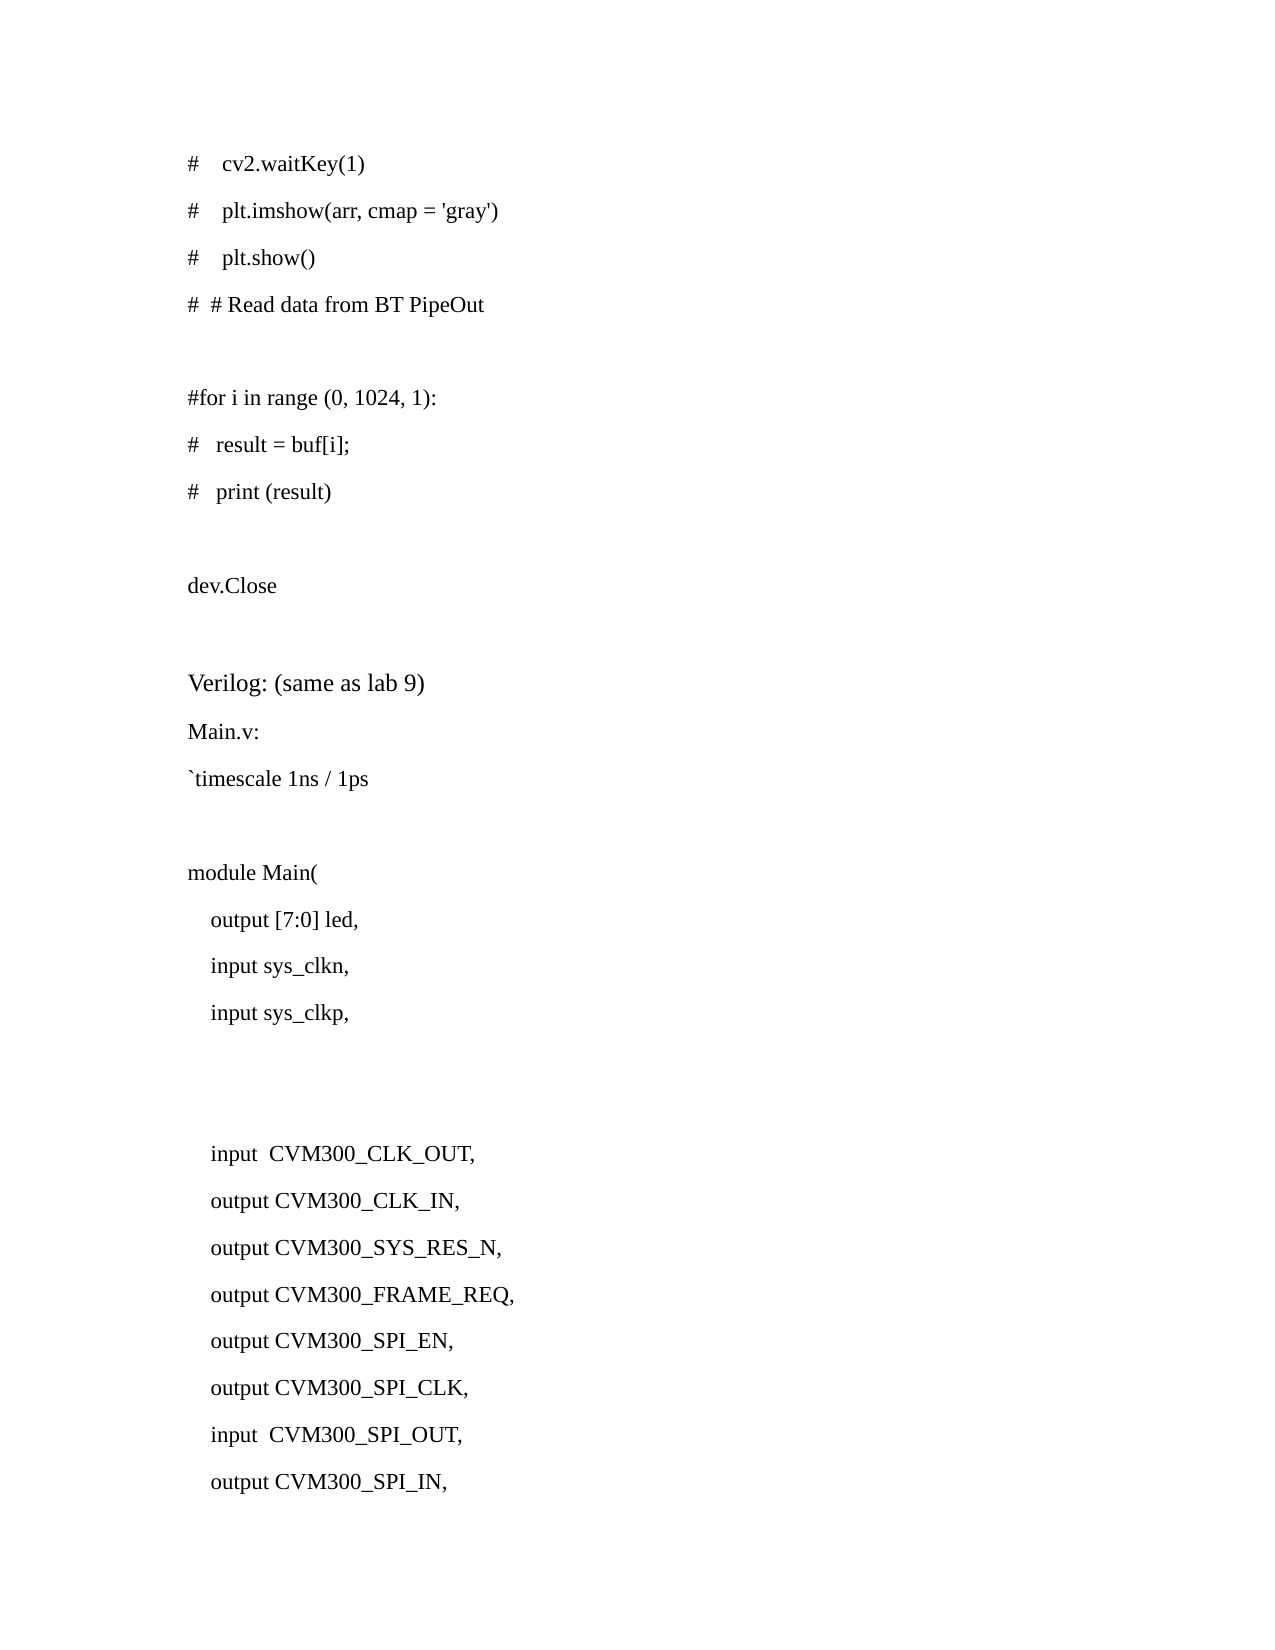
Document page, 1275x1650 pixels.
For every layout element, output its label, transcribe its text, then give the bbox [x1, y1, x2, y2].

text # plt.imshow(arr, cmap = 'gray') [187, 197, 1087, 223]
text input sys_clkn, [187, 952, 1087, 979]
text output CVM300_SPI_CLK, [187, 1374, 1087, 1401]
text input sys_clkp, [187, 999, 1087, 1026]
text output CVM300_FRAME_REQ, [187, 1281, 1087, 1307]
text output CVM300_SPI_EN, [187, 1327, 1087, 1354]
text # print (result) [187, 478, 1087, 504]
text Main.v: [187, 718, 1087, 744]
text module Main( [187, 859, 1087, 885]
text Verilog: (same as lab 9) [187, 668, 1087, 697]
text output [7:0] led, [187, 906, 1087, 932]
text dev.Close [187, 572, 1087, 598]
text output CVM300_SYS_RES_N, [187, 1234, 1087, 1260]
text `timescale 1ns / 1ps [187, 765, 1087, 791]
text output CVM300_CLK_IN, [187, 1187, 1087, 1213]
text input CVM300_CLK_OUT, [187, 1140, 1087, 1166]
text #for i in range (0, 1024, 1): [187, 384, 1087, 411]
text # # Read data from BT PipeOut [187, 291, 1087, 317]
text # result = buf[i]; [187, 431, 1087, 458]
text # plt.show() [187, 244, 1087, 270]
text output CVM300_SPI_IN, [187, 1468, 1087, 1494]
text # cv2.waitKey(1) [187, 150, 1087, 176]
text input CVM300_SPI_OUT, [187, 1421, 1087, 1448]
